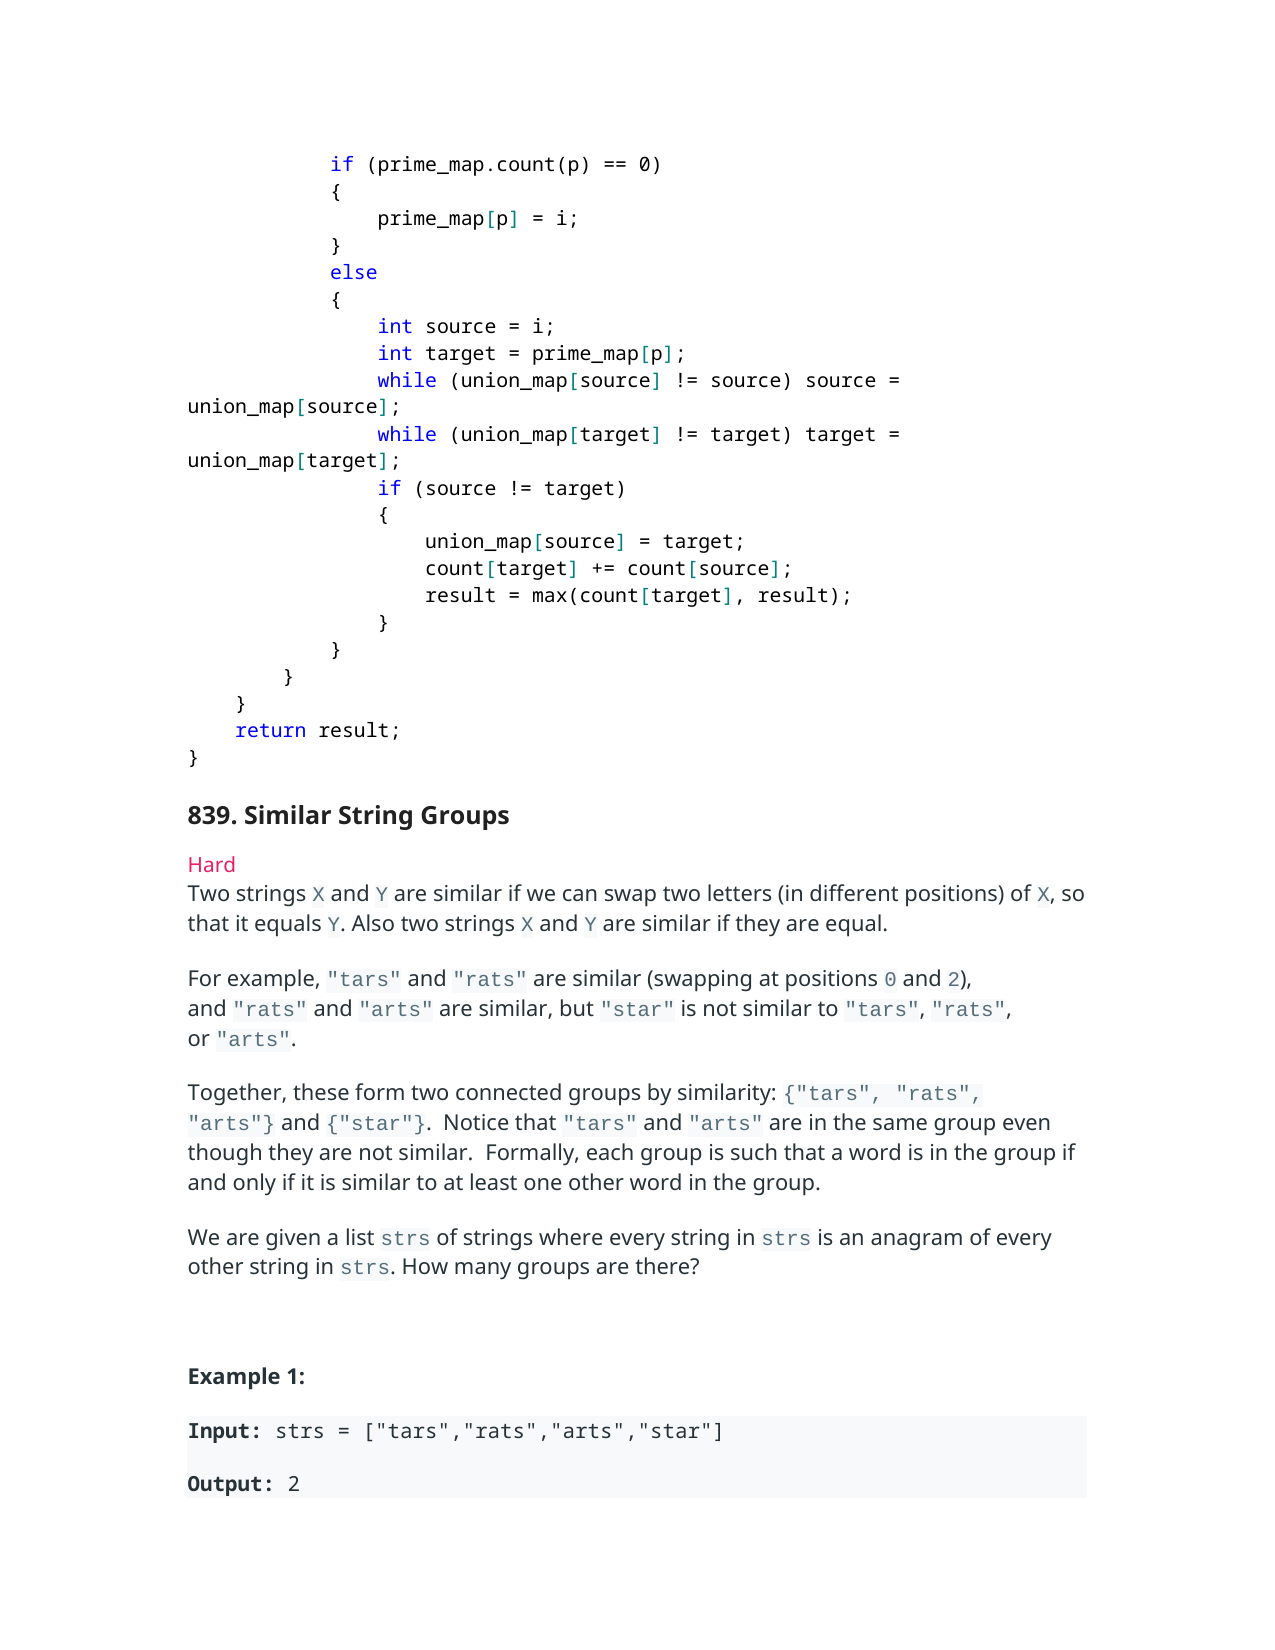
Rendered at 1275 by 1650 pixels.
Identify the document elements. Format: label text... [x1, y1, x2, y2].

text Example 1: [187, 1361, 1087, 1391]
text } [187, 743, 1087, 771]
text if (source != target) [187, 474, 1087, 501]
text Together, these form two connected groups by similarity: {"tars", "rats", "arts"} and {"star"}. Notice that "tars" and "arts" are in the same group even though they are not similar. Formally, each group is such that a word is in the group if and only if it is similar to at least one other word in the group. [187, 1077, 1087, 1197]
text return result; [187, 717, 1087, 743]
text Hard [187, 847, 1087, 878]
text } [187, 689, 1087, 717]
text result = max(count[target], result); [187, 582, 1087, 609]
text { [187, 177, 1087, 204]
text count[target] += count[source]; [187, 555, 1087, 582]
text union_map[source] = target; [187, 528, 1087, 555]
text if (prime_map.count(p) == 0) [187, 150, 1087, 177]
subtitle 839. Similar String Groups [187, 797, 1087, 832]
text Two strings X and Y are similar if we can swap two letters (in different positions) of X, so that it equals Y. Also two strings X and Y are similar if they are equal. [187, 878, 1087, 938]
text else [187, 258, 1087, 285]
text while (union_map[source] != source) source = union_map[source]; [187, 366, 1087, 420]
text } [187, 663, 1087, 689]
text We are given a list strs of strings where every string in strs is an anagram of every other string in strs. How many groups are there? [187, 1222, 1087, 1281]
text int target = prime_map[p]; [187, 339, 1087, 366]
text prime_map[p] = i; [187, 204, 1087, 231]
text while (union_map[target] != target) target = union_map[target]; [187, 420, 1087, 474]
text { [187, 501, 1087, 528]
text Input: strs = ["tars","rats","arts","star"] [187, 1416, 1087, 1444]
text For example, "tars" and "rats" are similar (swapping at positions 0 and 2), and "rats" and "arts" are similar, but "star" is not similar to "tars", "rats", or "arts". [187, 963, 1087, 1052]
text } [187, 636, 1087, 663]
text } [187, 609, 1087, 636]
text Output: 2 [187, 1469, 1087, 1498]
text { [187, 285, 1087, 312]
text } [187, 231, 1087, 258]
text int source = i; [187, 312, 1087, 339]
